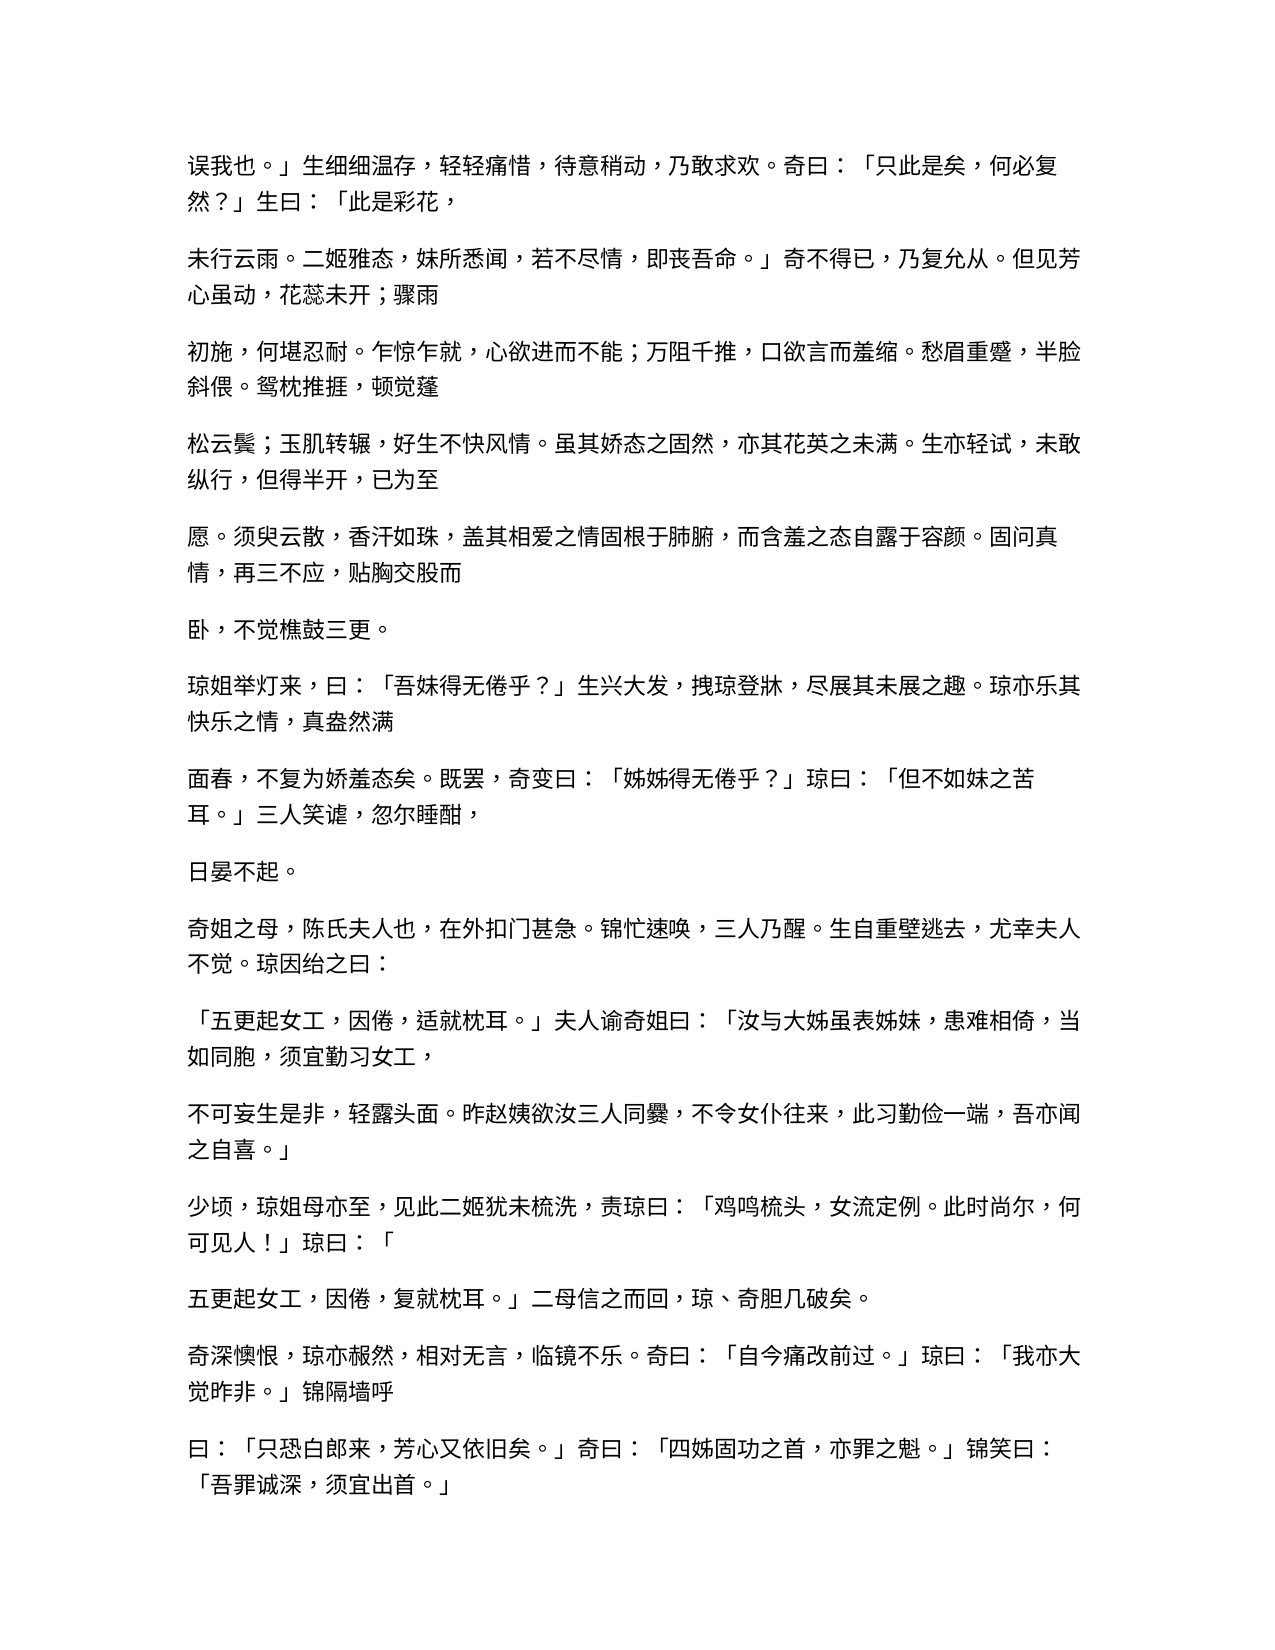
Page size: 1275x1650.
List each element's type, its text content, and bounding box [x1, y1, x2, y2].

text 初施，何堪忍耐。乍惊乍就，心欲进而不能；万阻千推，口欲言而羞缩。愁眉重蹙，半脸斜偎。鸳枕推捱，顿觉蓬 [187, 335, 1087, 403]
text 「五更起女工，因倦，适就枕耳。」夫人谕奇姐曰：「汝与大姊虽表姊妹，患难相倚，当如同胞，须宜勤习女工， [187, 1005, 1087, 1072]
text 松云鬓；玉肌转辗，好生不快风情。虽其娇态之固然，亦其花英之未满。生亦轻试，未敢纵行，但得半开，已为至 [187, 428, 1087, 495]
text 误我也。」生细细温存，轻轻痛惜，待意稍动，乃敢求欢。奇曰：「只此是矣，何必复然？」生曰：「此是彩花， [187, 150, 1087, 217]
text 卧，不觉樵鼓三更。 [187, 613, 1087, 645]
text 愿。须臾云散，香汗如珠，盖其相爱之情固根于肺腑，而含羞之态自露于容颜。固问真情，再三不应，贴胸交股而 [187, 521, 1087, 588]
text 琼姐举灯来，曰：「吾妹得无倦乎？」生兴大发，拽琼登牀，尽展其未展之趣。琼亦乐其快乐之情，真盎然满 [187, 670, 1087, 737]
text 不可妄生是非，轻露头面。昨赵姨欲汝三人同爨，不令女仆往来，此习勤俭一端，吾亦闻之自喜。」 [187, 1098, 1087, 1165]
text 曰：「只恐白郎来，芳心又依旧矣。」奇曰：「四姊固功之首，亦罪之魁。」锦笑曰：「吾罪诚深，须宜出首。」 [187, 1433, 1087, 1500]
text 奇深懊恨，琼亦赧然，相对无言，临镜不乐。奇曰：「自今痛改前过。」琼曰：「我亦大觉昨非。」锦隔墙呼 [187, 1340, 1087, 1407]
text 奇姐之母，陈氏夫人也，在外扣门甚急。锦忙速唤，三人乃醒。生自重壁逃去，尤幸夫人不觉。琼因绐之曰： [187, 912, 1087, 980]
text 面春，不复为娇羞态矣。既罢，奇变曰：「姊姊得无倦乎？」琼曰：「但不如妹之苦耳。」三人笑谑，忽尔睡酣， [187, 763, 1087, 830]
text 日晏不起。 [187, 856, 1087, 887]
text 未行云雨。二姬雅态，妹所悉闻，若不尽情，即丧吾命。」奇不得已，乃复允从。但见芳心虽动，花蕊未开；骤雨 [187, 243, 1087, 310]
text 五更起女工，因倦，复就枕耳。」二母信之而回，琼、奇胆几破矣。 [187, 1283, 1087, 1314]
text 少顷，琼姐母亦至，见此二姬犹未梳洗，责琼曰：「鸡鸣梳头，女流定例。此时尚尔，何可见人！」琼曰：「 [187, 1191, 1087, 1258]
